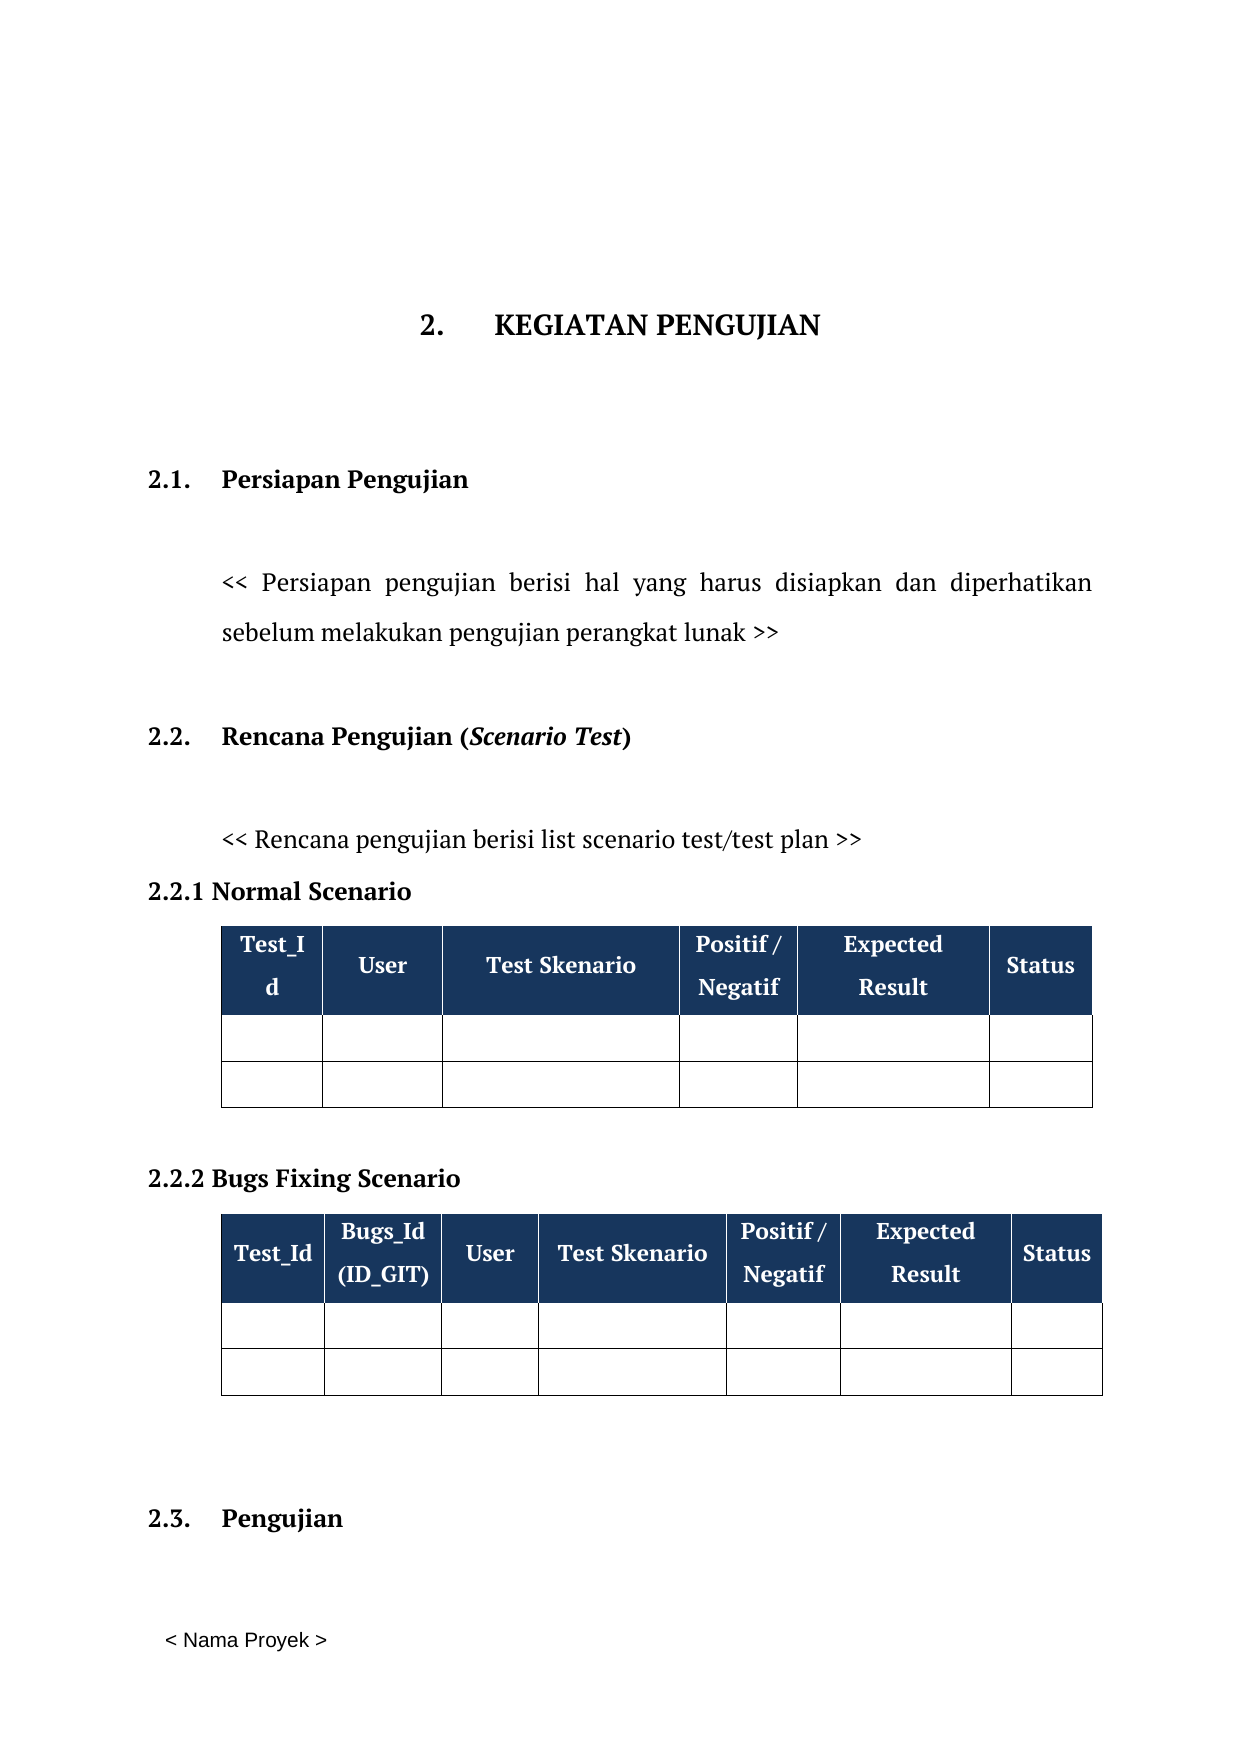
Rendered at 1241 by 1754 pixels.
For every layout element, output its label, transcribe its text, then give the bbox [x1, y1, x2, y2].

table_cell [539, 1349, 726, 1394]
table_cell [539, 1303, 726, 1348]
table_cell [841, 1349, 1011, 1394]
table_cell [443, 1015, 679, 1061]
table_header Test_Id [222, 926, 322, 1015]
table_cell [680, 1015, 797, 1061]
subtitle Pengujian [148, 1501, 1092, 1534]
table_cell [680, 1062, 797, 1107]
table_cell [727, 1349, 840, 1394]
table_header Test Skenario [539, 1214, 726, 1303]
table_cell [222, 1303, 324, 1348]
table_cell [990, 1015, 1092, 1061]
table_cell [1012, 1349, 1102, 1394]
table_cell [325, 1303, 441, 1348]
table_header Positif / Negatif [727, 1214, 840, 1303]
table_header User [442, 1214, 538, 1303]
table_cell [222, 1015, 322, 1061]
table_cell [323, 1015, 442, 1061]
table_header Test Skenario [443, 926, 679, 1015]
table_cell [442, 1349, 538, 1394]
table_header Status [1012, 1214, 1102, 1303]
table_header Expected Result [798, 926, 989, 1015]
table_header Status [990, 926, 1092, 1015]
table_header Bugs_Id (ID_GIT) [325, 1214, 441, 1303]
table_cell [727, 1303, 840, 1348]
subtitle 2.2.2 Bugs Fixing Scenario [148, 1162, 1092, 1195]
table_cell [222, 1062, 322, 1107]
table_cell [222, 1349, 324, 1394]
table_cell [443, 1062, 679, 1107]
text << Persiapan pengujian berisi hal yang harus disiapkan dan diperhatikan sebelum melakukan pengujian perangkat lunak >> [222, 566, 1092, 649]
subtitle KEGIATAN PENGUJIAN [148, 305, 1092, 344]
table_header Expected Result [841, 1214, 1011, 1303]
table_cell [990, 1062, 1092, 1107]
table_cell [325, 1349, 441, 1394]
table_cell [841, 1303, 1011, 1348]
text << Rencana pengujian berisi list scenario test/test plan >> [222, 823, 1092, 856]
table_cell [323, 1062, 442, 1107]
table_cell [1012, 1303, 1102, 1348]
subtitle Persiapan Pengujian [148, 462, 1092, 495]
table_cell [798, 1015, 989, 1061]
table_header Test_Id [222, 1214, 324, 1303]
table_cell [442, 1303, 538, 1348]
table_header User [323, 926, 442, 1015]
table_header Positif / Negatif [680, 926, 797, 1015]
subtitle 2.2.1 Normal Scenario [148, 874, 1092, 907]
table_cell [798, 1062, 989, 1107]
subtitle Rencana Pengujian (Scenario Test) [148, 719, 1092, 752]
